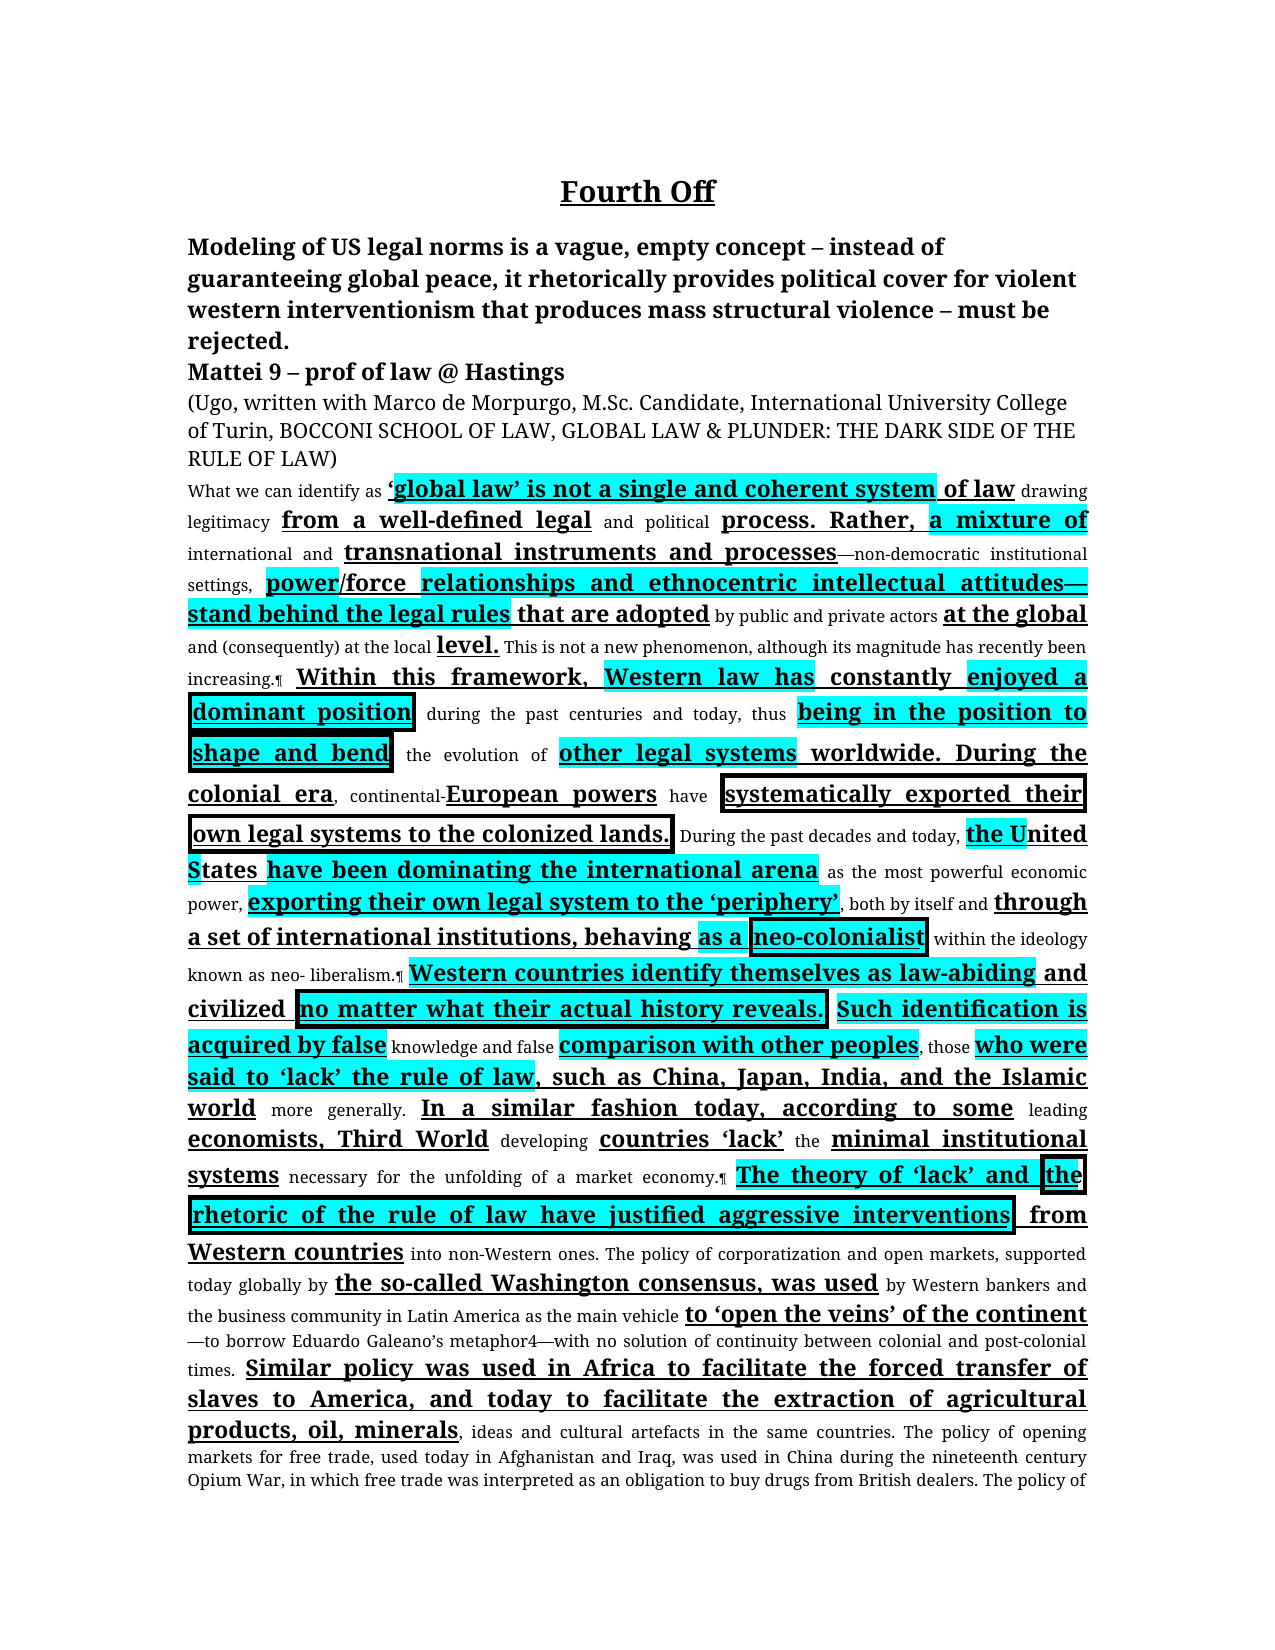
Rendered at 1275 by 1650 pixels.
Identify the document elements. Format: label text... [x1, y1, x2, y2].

subtitle Modeling of US legal norms is a vague, empty concept – instead of guaranteeing global peace, it rhetorically provides political cover for violent western interventionism that produces mass structural violence – must be rejected. [187, 231, 1087, 356]
text Mattei 9 – prof of law @ Hastings [187, 356, 1087, 388]
subtitle Fourth Off [187, 171, 1087, 211]
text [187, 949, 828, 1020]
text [187, 1227, 1087, 1410]
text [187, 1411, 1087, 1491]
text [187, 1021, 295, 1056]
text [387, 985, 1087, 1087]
text (Ugo, written with Marco de Morpurgo, M.Sc. Candidate, International University College of Turin, BOCCONI SCHOOL OF LAW, GLOBAL LAW & PLUNDER: THE DARK SIDE OF THE RULE OF LAW) [187, 388, 1087, 473]
